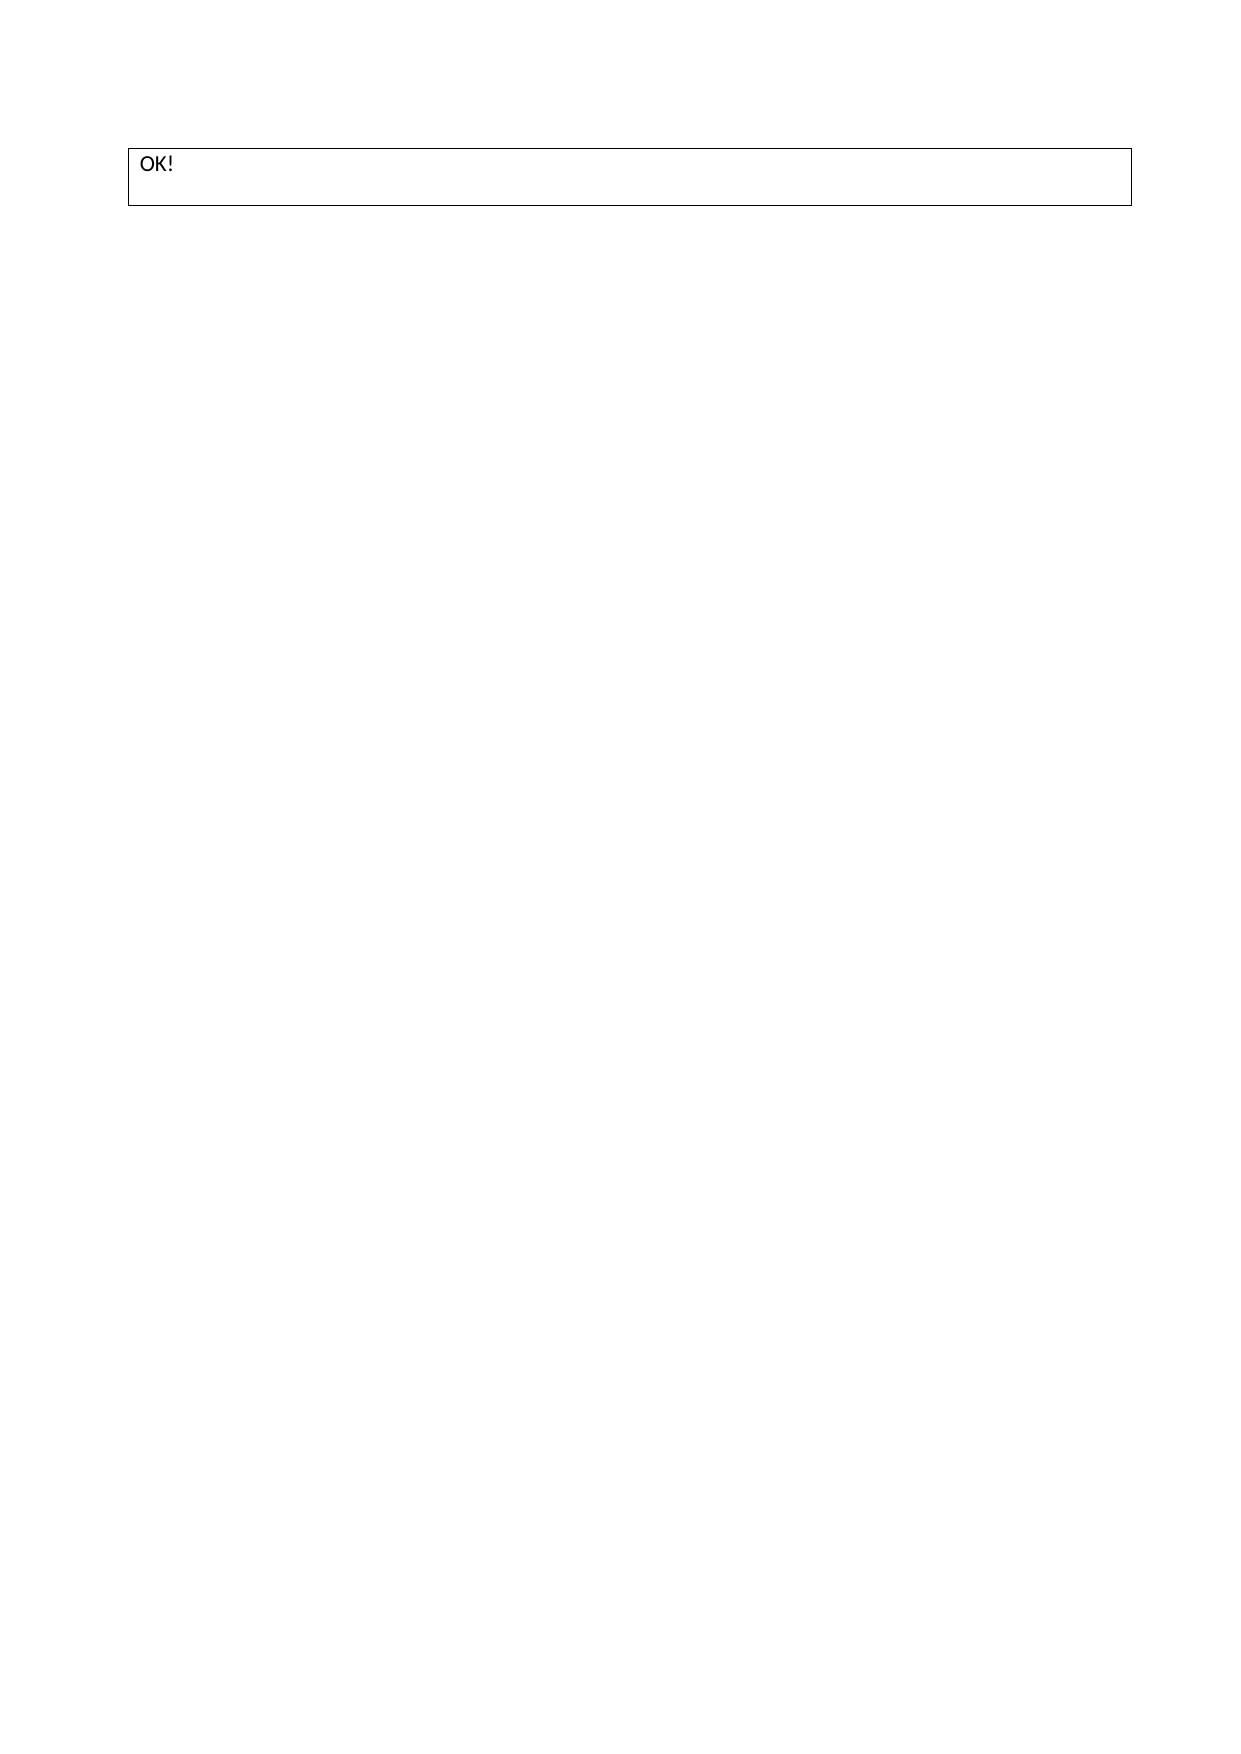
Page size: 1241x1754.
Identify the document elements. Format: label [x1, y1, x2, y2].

table_cell [129, 149, 1131, 205]
